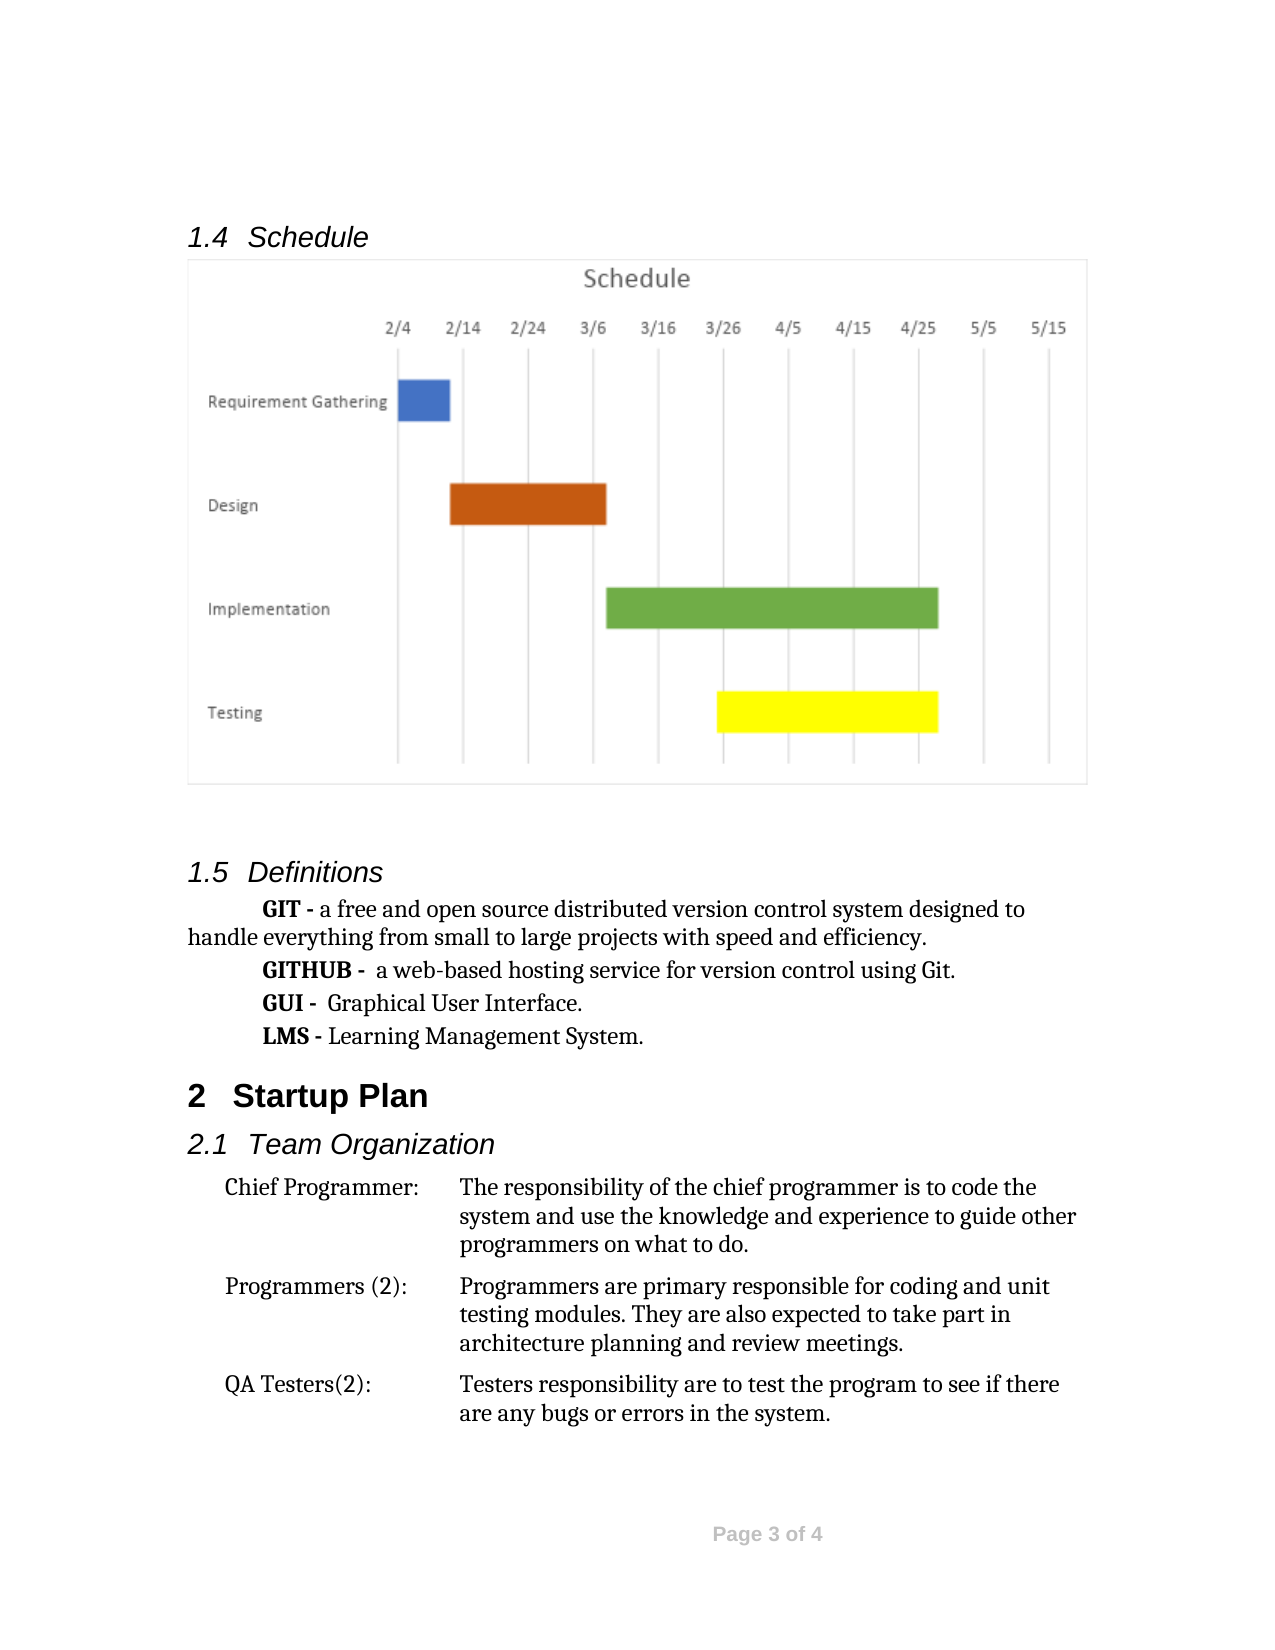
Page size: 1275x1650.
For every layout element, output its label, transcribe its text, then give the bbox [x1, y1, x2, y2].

text LMS - Learning Management System. [187, 1022, 1087, 1051]
subtitle Definitions [187, 855, 1087, 888]
subtitle Team Organization [187, 1127, 1087, 1160]
text QA Testers(2): Testers responsibility are to test the program to see if there are any bugs or errors in the system. [225, 1370, 1087, 1428]
subtitle Startup Plan [187, 1076, 1087, 1114]
text GITHUB - a web-based hosting service for version control using Git. [187, 956, 1087, 985]
text GIT - a free and open source distributed version control system designed to handle everything from small to large projects with speed and efficiency. [187, 894, 1087, 952]
subtitle Schedule [187, 220, 1087, 253]
text GUI - Graphical User Interface. [187, 989, 1087, 1018]
text Chief Programmer: The responsibility of the chief programmer is to code the system and use the knowledge and experience to guide other programmers on what to do. [225, 1173, 1087, 1259]
text Programmers (2): Programmers are primary responsible for coding and unit testing modules. They are also expected to take part in architecture planning and review meetings. [225, 1272, 1087, 1358]
picture [187, 259, 1088, 785]
